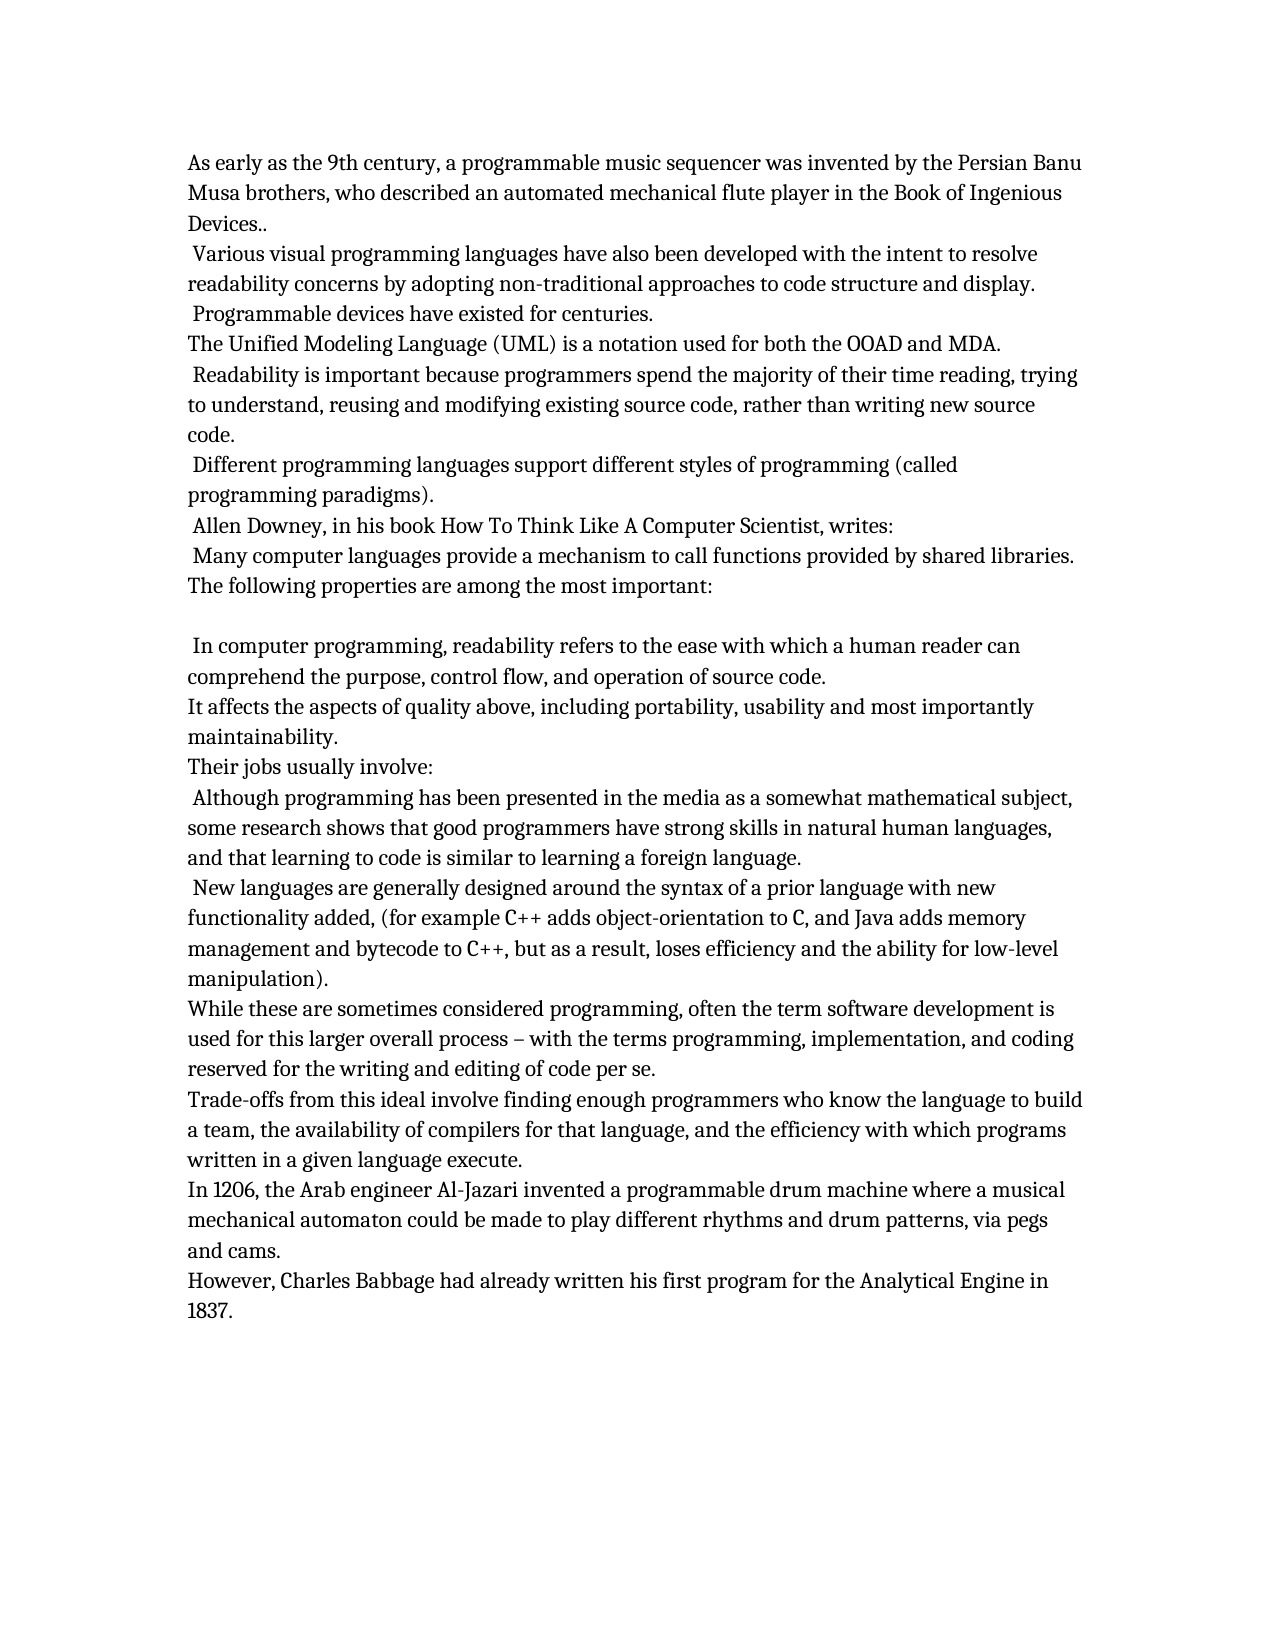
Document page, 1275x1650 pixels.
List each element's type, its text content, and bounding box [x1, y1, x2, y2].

text As early as the 9th century, a programmable music sequencer was invented by the Persian Banu Musa brothers, who described an automated mechanical flute player in the Book of Ingenious Devices.. Various visual programming languages have also been developed with the intent to resolve readability concerns by adopting non-traditional approaches to code structure and display. Programmable devices have existed for centuries. The Unified Modeling Language (UML) is a notation used for both the OOAD and MDA. Readability is important because programmers spend the majority of their time reading, trying to understand, reusing and modifying existing source code, rather than writing new source code. Different programming languages support different styles of programming (called programming paradigms). Allen Downey, in his book How To Think Like A Computer Scientist, writes: Many computer languages provide a mechanism to call functions provided by shared libraries. The following properties are among the most important: In computer programming, readability refers to the ease with which a human reader can comprehend the purpose, control flow, and operation of source code. It affects the aspects of quality above, including portability, usability and most importantly maintainability. Their jobs usually involve: Although programming has been presented in the media as a somewhat mathematical subject, some research shows that good programmers have strong skills in natural human languages, and that learning to code is similar to learning a foreign language. New languages are generally designed around the syntax of a prior language with new functionality added, (for example C++ adds object-orientation to C, and Java adds memory management and bytecode to C++, but as a result, loses efficiency and the ability for low-level manipulation). While these are sometimes considered programming, often the term software development is used for this larger overall process – with the terms programming, implementation, and coding reserved for the writing and editing of code per se. Trade-offs from this ideal involve finding enough programmers who know the language to build a team, the availability of compilers for that language, and the efficiency with which programs written in a given language execute. In 1206, the Arab engineer Al-Jazari invented a programmable drum machine where a musical mechanical automaton could be made to play different rhythms and drum patterns, via pegs and cams. However, Charles Babbage had already written his first program for the Analytical Engine in 1837. [187, 150, 1087, 1324]
